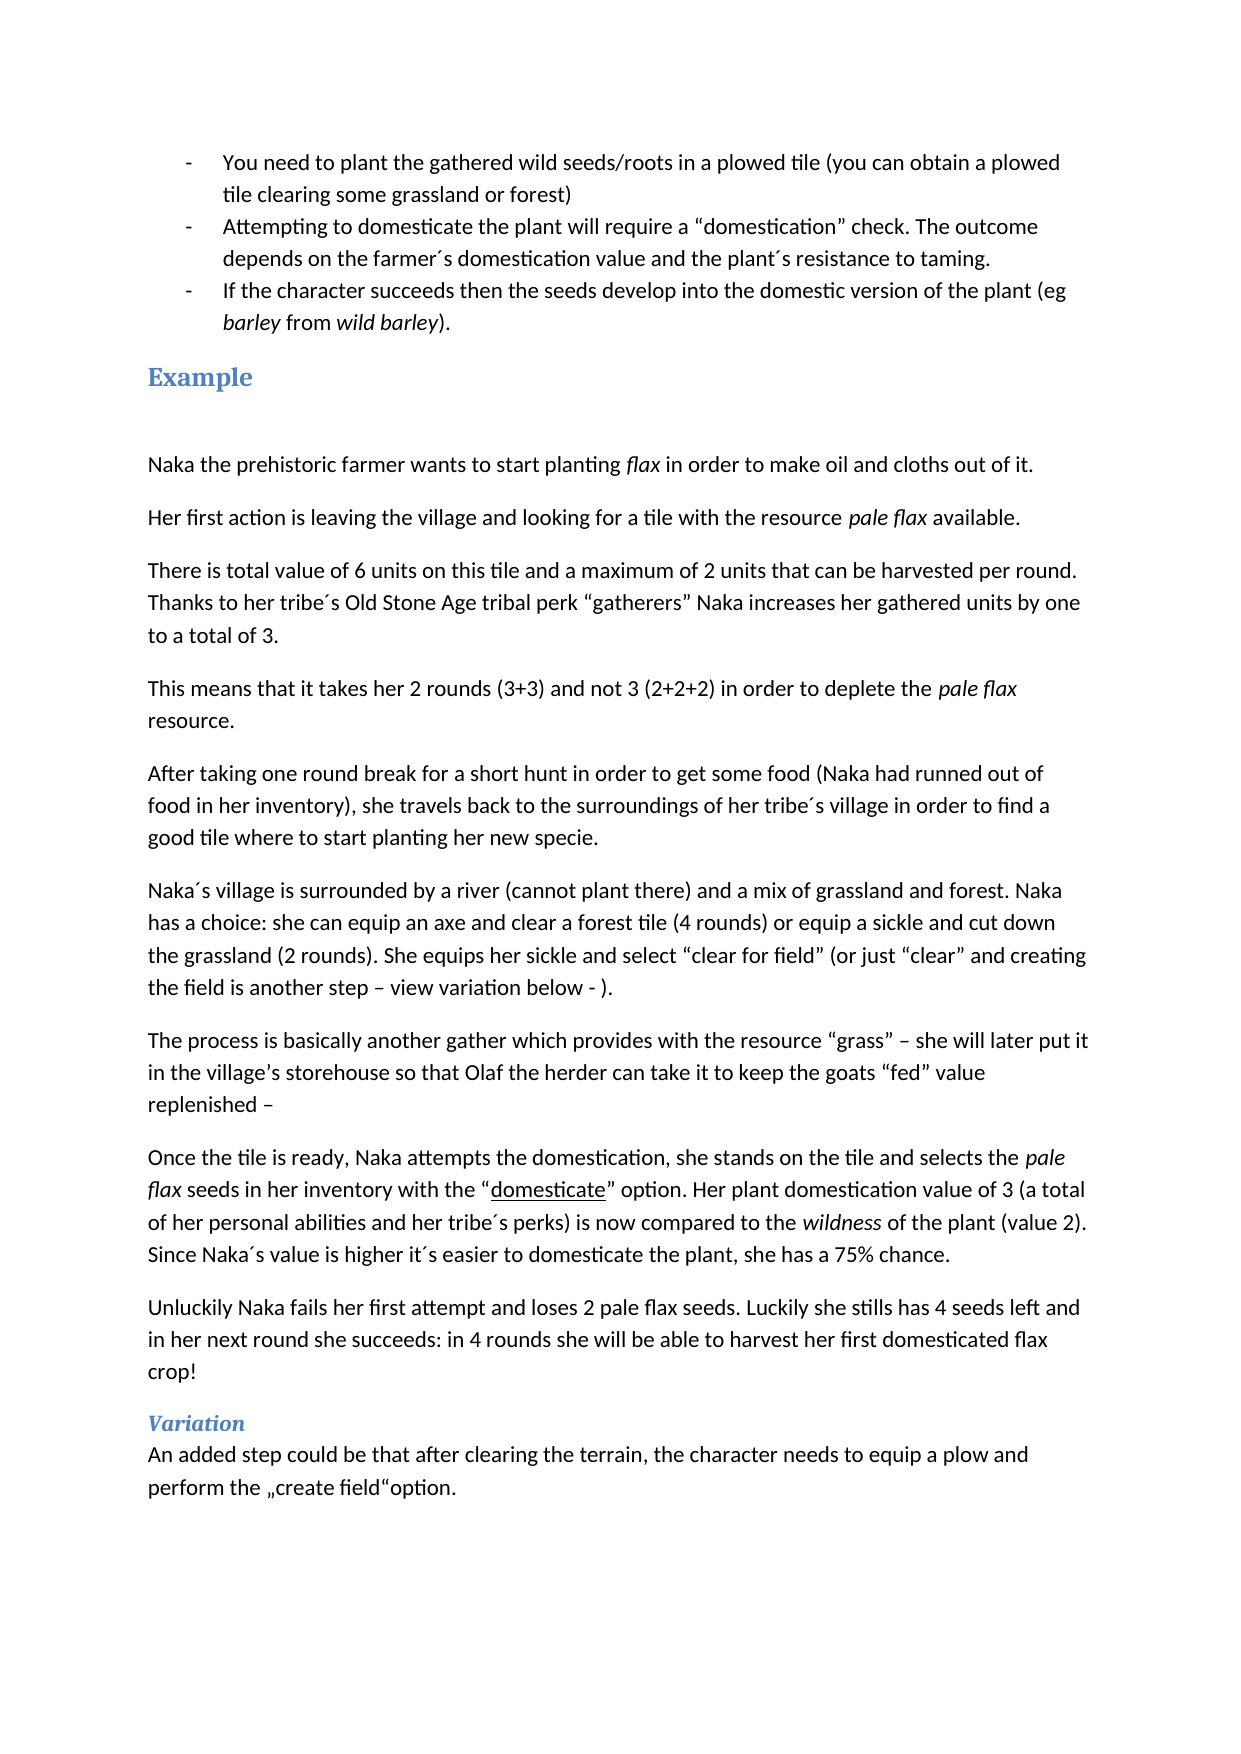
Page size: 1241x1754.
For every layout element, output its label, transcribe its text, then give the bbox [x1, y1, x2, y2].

subtitle Variation [148, 1410, 1093, 1437]
list Attempting to domesticate the plant will require a “domestication” check. The outcome depends on the farmer´s domestication value and the plant´s resistance to taming. [185, 212, 1093, 272]
text Naka´s village is surrounded by a river (cannot plant there) and a mix of grassland and forest. Naka has a choice: she can equip an axe and clear a forest tile (4 rounds) or equip a sickle and cut down the grassland (2 rounds). She equips her sickle and select “clear for field” (or just “clear” and creating the field is another step – view variation below - ). [148, 876, 1093, 1001]
text Her first action is leaving the village and looking for a tile with the resource pale flax available. [148, 503, 1093, 531]
text There is total value of 6 units on this tile and a maximum of 2 units that can be harvested per round. Thanks to her tribe´s Old Stone Age tribal perk “gatherers” Naka increases her gathered units by one to a total of 3. [148, 556, 1093, 649]
text This means that it takes her 2 rounds (3+3) and not 3 (2+2+2) in order to deplete the pale flax resource. [148, 674, 1093, 734]
list If the character succeeds then the seeds develop into the domestic version of the plant (eg barley from wild barley). [185, 276, 1093, 337]
text An added step could be that after clearing the terrain, the character needs to equip a plow and perform the „create field“option. [148, 1441, 1093, 1501]
text The process is basically another gather which provides with the resource “grass” – she will later put it in the village’s storehouse so that Olaf the herder can take it to keep the goats “fed” value replenished – [148, 1026, 1093, 1118]
text Unluckily Naka fails her first attempt and loses 2 pale flax seeds. Luckily she stills has 4 seeds left and in her next round she succeeds: in 4 rounds she will be able to harvest her first domesticated flax crop! [148, 1293, 1093, 1385]
text Naka the prehistoric farmer wants to start planting flax in order to make oil and cloths out of it. [148, 450, 1093, 478]
text After taking one round break for a short hunt in order to get some food (Naka had runned out of food in her inventory), she travels back to the surroundings of her tribe´s village in order to find a good tile where to start planting her new specie. [148, 759, 1093, 851]
text Once the tile is ready, Naka attempts the domestication, she stands on the tile and selects the pale flax seeds in her inventory with the “domesticate” option. Her plant domestication value of 3 (a total of her personal abilities and her tribe´s perks) is now compared to the wildness of the plant (value 2). Since Naka´s value is higher it´s easier to domesticate the plant, she has a 75% chance. [148, 1143, 1093, 1268]
subtitle Example [148, 362, 1093, 393]
list You need to plant the gathered wild seeds/roots in a plowed tile (you can obtain a plowed tile clearing some grassland or forest) [185, 148, 1093, 208]
